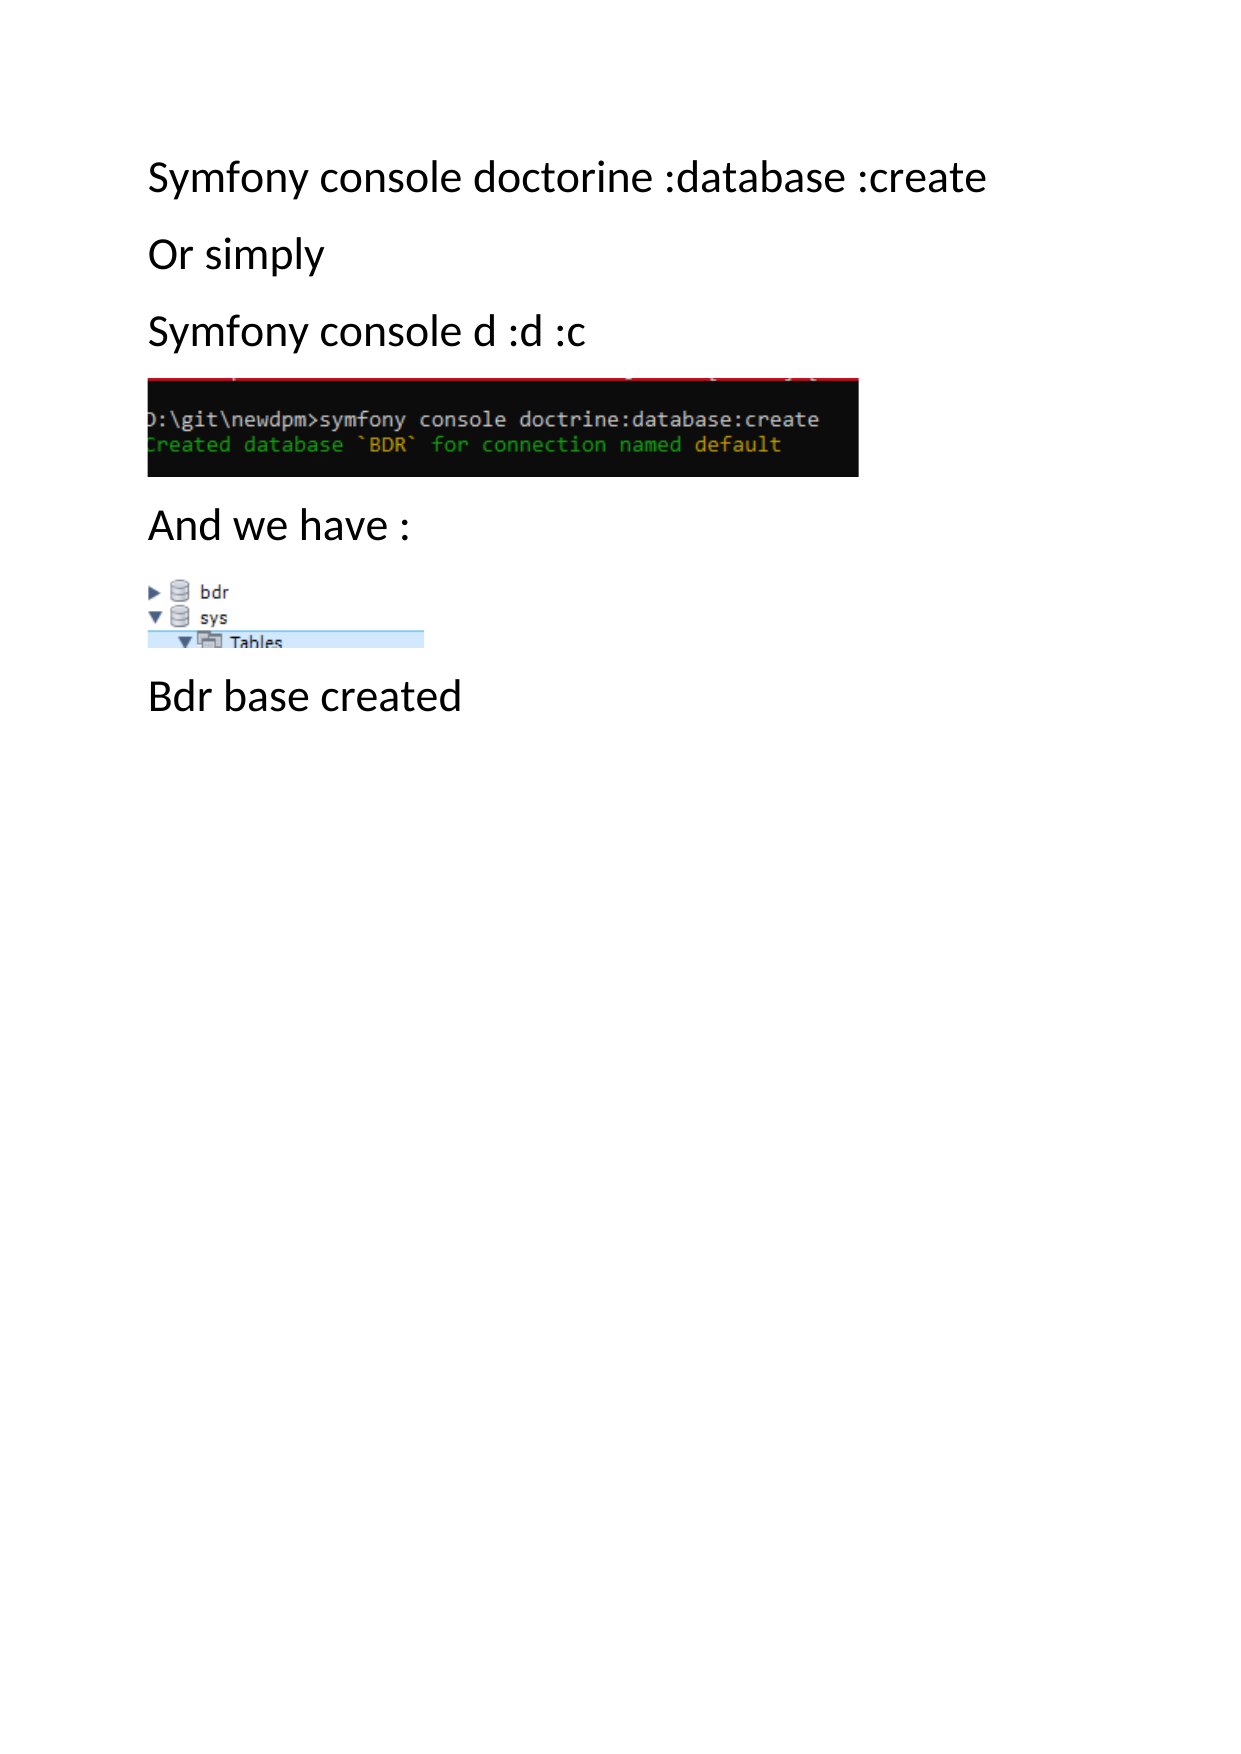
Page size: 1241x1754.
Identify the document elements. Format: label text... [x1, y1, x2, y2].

picture [147, 378, 859, 477]
text And we have : [148, 496, 1093, 552]
text Or simply [148, 224, 1093, 281]
text Bdr base created [148, 667, 1093, 723]
picture [147, 572, 425, 648]
text Symfony console doctorine :database :create [148, 148, 1093, 203]
text Symfony console d :d :c [148, 302, 1093, 357]
